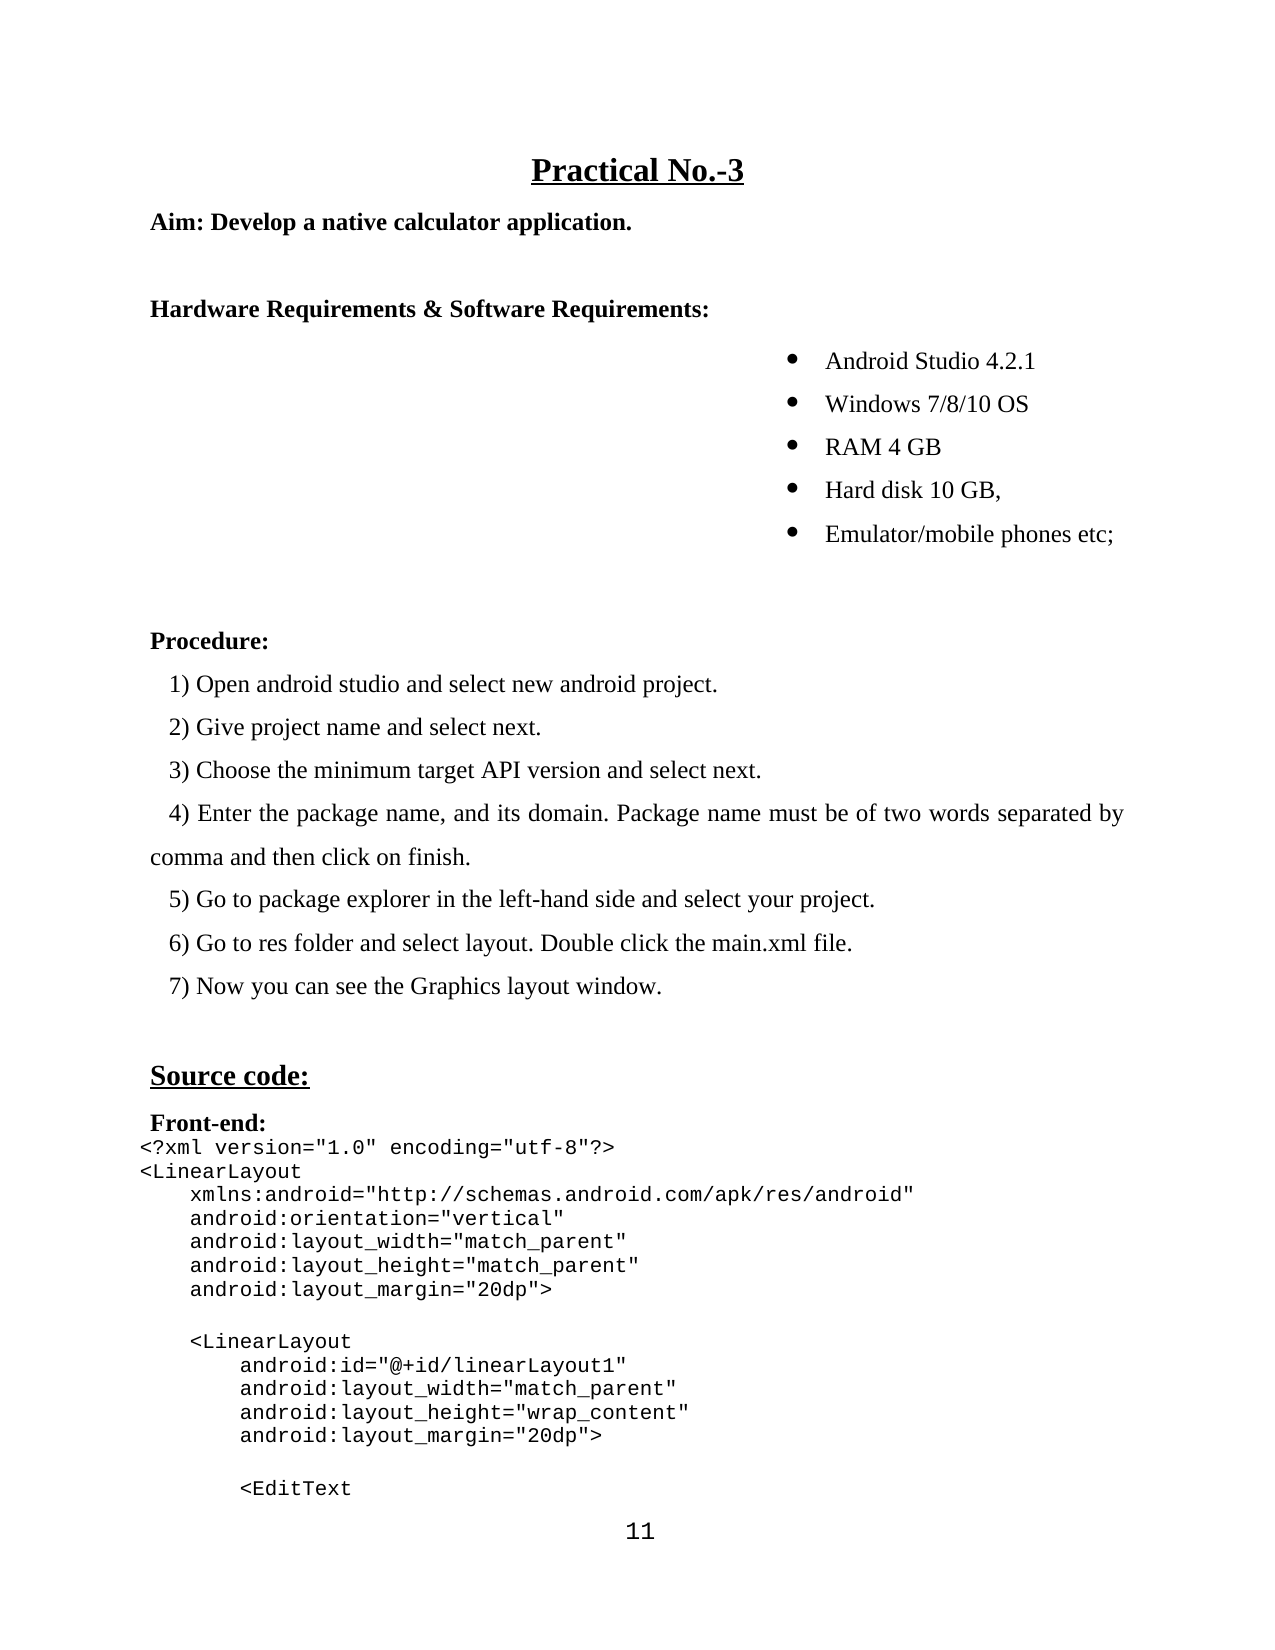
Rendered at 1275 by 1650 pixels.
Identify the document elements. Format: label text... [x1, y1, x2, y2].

text android:layout_width="match_parent" [139, 1378, 1139, 1402]
list Enter the package name, and its domain. Package name must be of two words separated by comma and then click on finish. [150, 798, 1125, 870]
list Go to res folder and select layout. Double click the main.xml file. [169, 928, 1139, 956]
subtitle Front-end: [150, 1108, 1139, 1137]
list RAM 4 GB [787, 432, 1139, 462]
subtitle Procedure: [150, 626, 1139, 654]
text xmlns:android="http://schemas.android.com/apk/res/android" [139, 1184, 1139, 1208]
text android:layout_height="match_parent" [139, 1255, 1139, 1279]
text <?xml version="1.0" encoding="utf-8"?> [139, 1137, 1139, 1161]
list Choose the minimum target API version and select next. [169, 755, 1139, 784]
list Go to package explorer in the left-hand side and select your project. [169, 885, 1139, 913]
text <EditText [139, 1478, 1139, 1501]
text android:id="@+id/linearLayout1" [139, 1354, 1139, 1378]
list Give project name and select next. [169, 712, 1139, 741]
subtitle Practical No.-3 [529, 150, 746, 188]
list Emulator/mobile phones etc; [787, 519, 1139, 548]
text Hardware Requirements & Software Requirements: [150, 294, 714, 323]
text <LinearLayout [139, 1331, 1139, 1354]
text android:layout_margin="20dp"> [139, 1279, 1139, 1302]
list Hard disk 10 GB, [787, 476, 1139, 505]
text <LinearLayout [139, 1161, 1139, 1184]
text android:layout_width="match_parent" [139, 1232, 1139, 1255]
list Now you can see the Graphics layout window. [169, 971, 1139, 999]
subtitle Source code: [150, 1058, 1139, 1092]
text android:layout_margin="20dp"> [139, 1426, 1139, 1449]
subtitle Aim: Develop a native calculator application. [150, 207, 1139, 236]
text android:layout_height="wrap_content" [139, 1402, 1139, 1426]
list Windows 7/8/10 OS [787, 389, 1139, 419]
text android:orientation="vertical" [139, 1208, 1139, 1232]
list Android Studio 4.2.1 [787, 346, 1139, 376]
list Open android studio and select new android project. [169, 669, 1139, 698]
